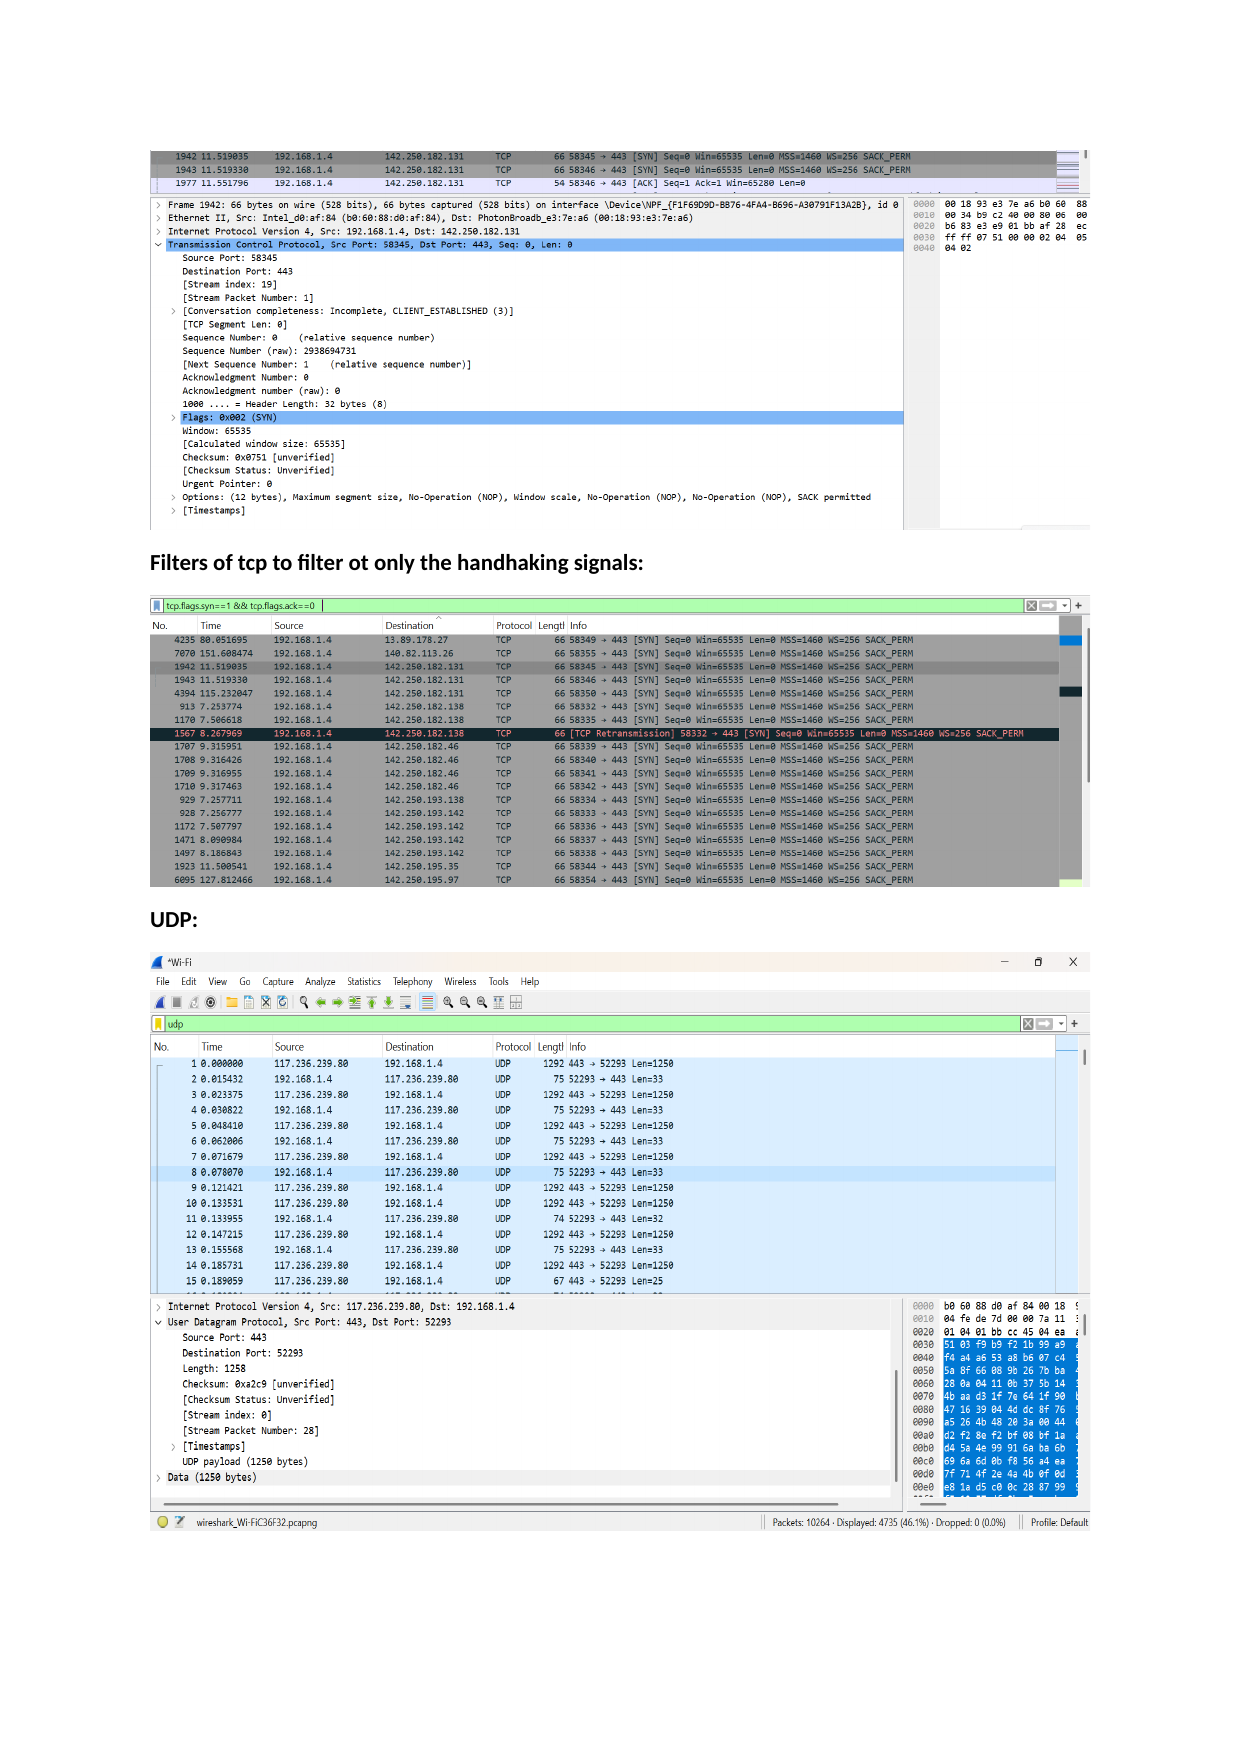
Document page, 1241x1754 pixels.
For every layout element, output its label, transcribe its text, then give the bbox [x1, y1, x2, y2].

text UDP: [150, 906, 1090, 933]
picture [150, 595, 1091, 887]
picture [150, 150, 1091, 530]
text Filters of tcp to filter ot only the handhaking signals: [150, 548, 1090, 576]
picture [150, 952, 1091, 1531]
